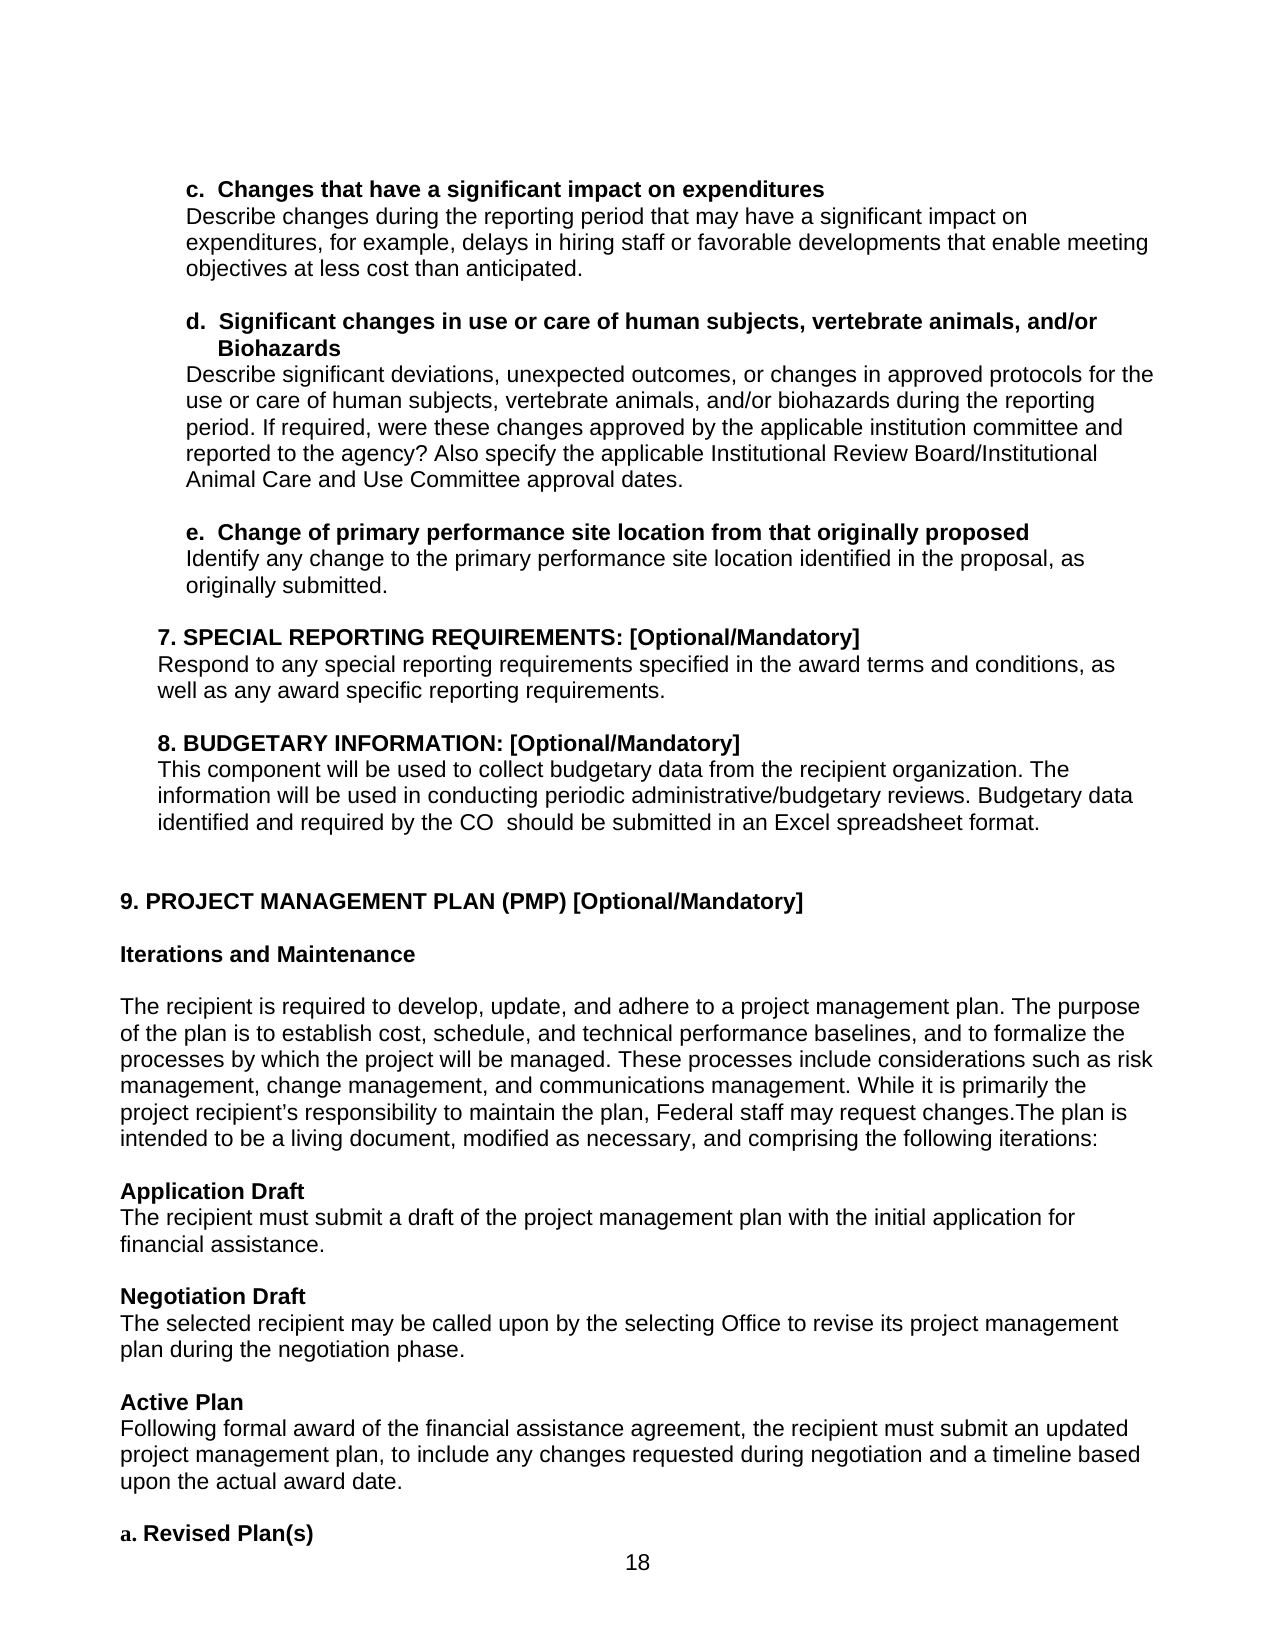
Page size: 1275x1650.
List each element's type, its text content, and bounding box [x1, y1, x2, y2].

text Biohazards [186, 334, 1155, 361]
text period. If required, were these changes approved by the applicable institution committee and [186, 413, 1155, 440]
text Describe significant deviations, unexpected outcomes, or changes in approved protocols for the [186, 361, 1155, 387]
text e. Change of primary performance site location from that originally proposed [186, 519, 1155, 545]
text This component will be used to collect budgetary data from the recipient organization. The [157, 756, 1155, 782]
text reported to the agency? Also specify the applicable Institutional Review Board/Institutional [186, 440, 1155, 466]
text Identify any change to the primary performance site location identified in the proposal, as [186, 545, 1155, 572]
text 7. SPECIAL REPORTING REQUIREMENTS: [Optional/Mandatory] [157, 624, 1155, 651]
text Animal Care and Use Committee approval dates. [186, 466, 1155, 493]
text Negotiation Draft [120, 1283, 1155, 1309]
text Following formal award of the financial assistance agreement, the recipient must submit an updated project management plan, to include any changes requested during negotiation and a timeline based upon the actual award date. [120, 1415, 1155, 1494]
text 8. BUDGETARY INFORMATION: [Optional/Mandatory] [157, 730, 1155, 756]
text a. Revised Plan(s) [120, 1520, 1155, 1547]
text objectives at less cost than anticipated. [186, 255, 1155, 282]
text originally submitted. [186, 572, 1155, 598]
text Iterations and Maintenance [120, 941, 1155, 967]
text c. Changes that have a significant impact on expenditures [186, 176, 1155, 203]
text Describe changes during the reporting period that may have a significant impact on expenditures, for example, delays in hiring staff or favorable developments that enable meeting [186, 203, 1155, 255]
text Respond to any special reporting requirements specified in the award terms and conditions, as well as any award specific reporting requirements. [157, 651, 1155, 703]
text Application Draft [120, 1178, 1155, 1204]
text information will be used in conducting periodic administrative/budgetary reviews. Budgetary data identified and required by the CO should be submitted in an Excel spreadsheet format. [157, 782, 1155, 835]
text The selected recipient may be called upon by the selecting Office to revise its project management plan during the negotiation phase. [120, 1309, 1155, 1362]
text Active Plan [120, 1389, 1155, 1415]
text d. Significant changes in use or care of human subjects, vertebrate animals, and/or [186, 308, 1155, 334]
text The recipient is required to develop, update, and adhere to a project management plan. The purpose of the plan is to establish cost, schedule, and technical performance baselines, and to formalize the processes by which the project will be managed. These processes include considerations such as risk management, change management, and communications management. While it is primarily the project recipient’s responsibility to maintain the plan, Federal staff may request changes.The plan is intended to be a living document, modified as necessary, and comprising the following iterations: [120, 993, 1155, 1151]
text use or care of human subjects, vertebrate animals, and/or biohazards during the reporting [186, 387, 1155, 413]
text 9. PROJECT MANAGEMENT PLAN (PMP) [Optional/Mandatory] [120, 888, 1155, 914]
text The recipient must submit a draft of the project management plan with the initial application for financial assistance. [120, 1204, 1155, 1257]
